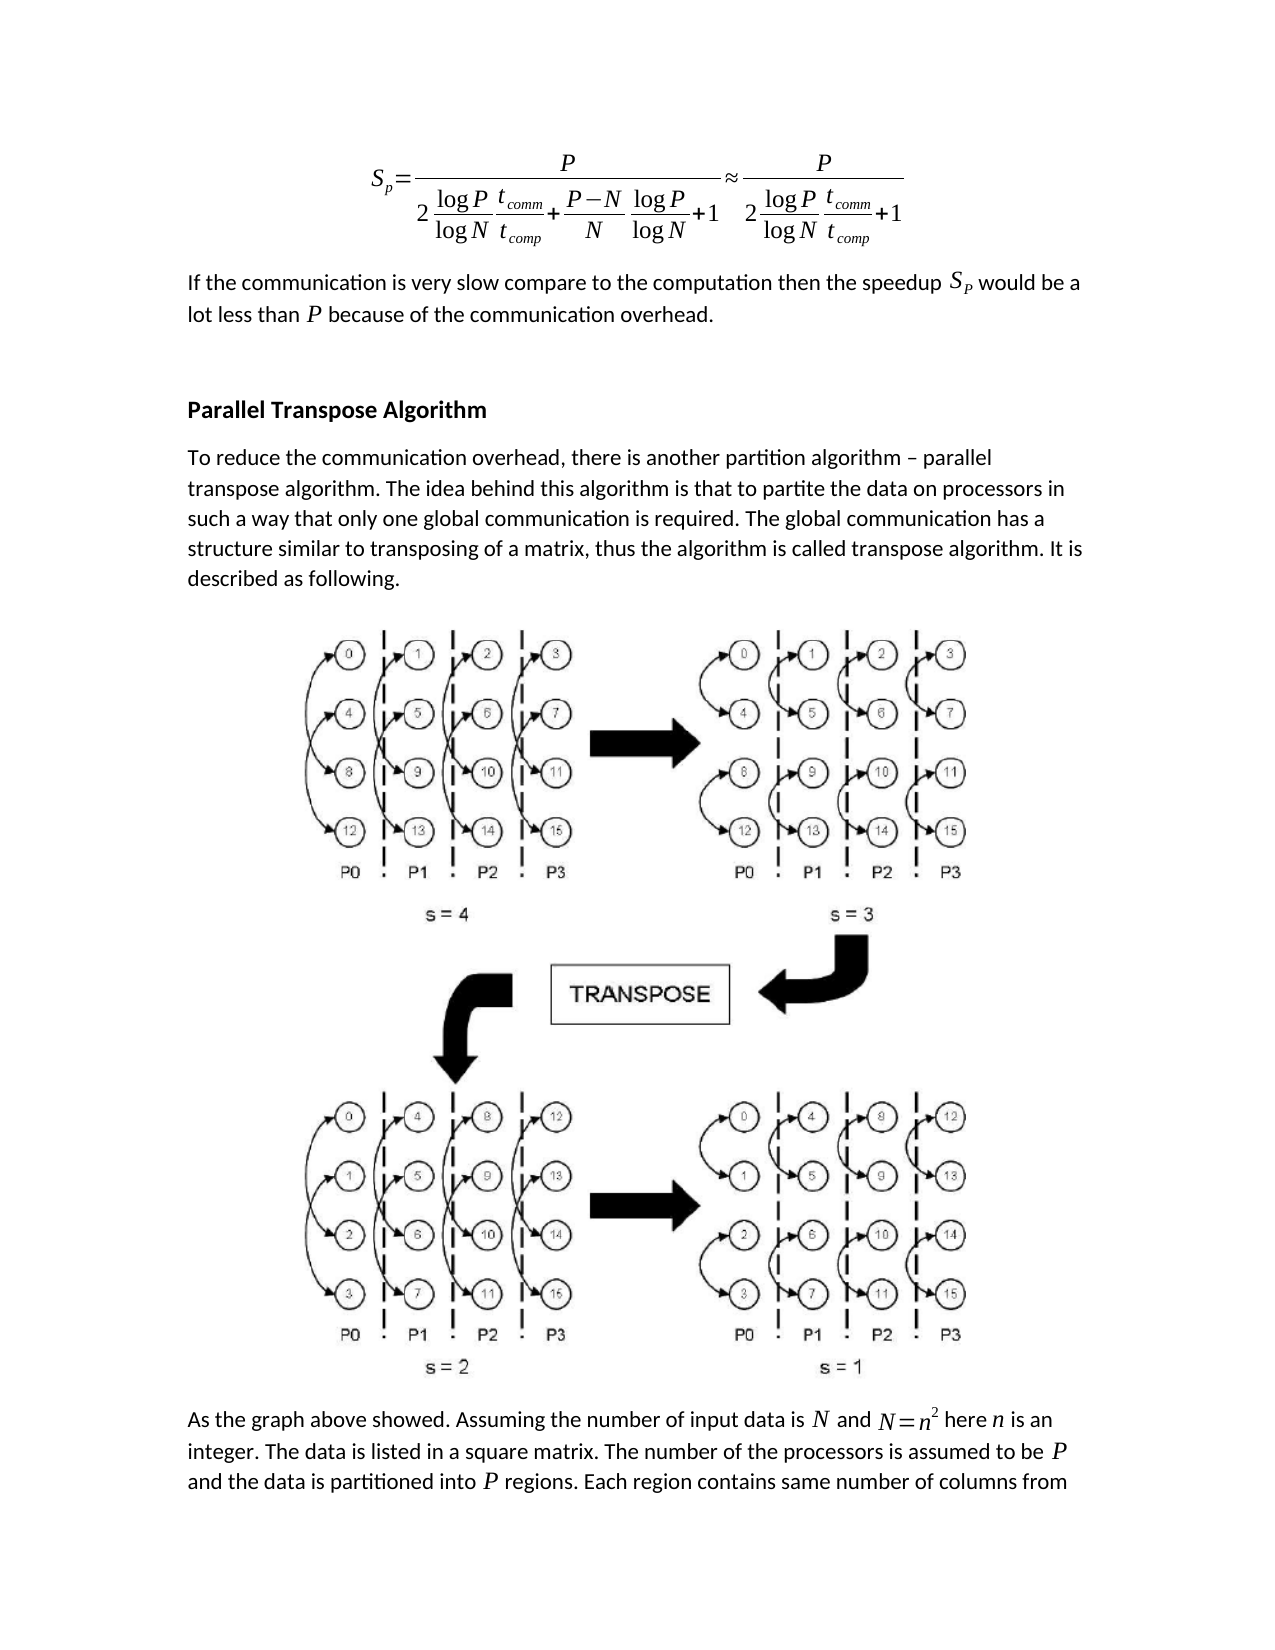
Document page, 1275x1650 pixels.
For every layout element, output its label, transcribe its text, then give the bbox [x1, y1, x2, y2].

text To reduce the communication overhead, there is another partition algorithm – parallel transpose algorithm. The idea behind this algorithm is that to partite the data on processors in such a way that only one global communication is required. The global communication has a structure similar to transposing of a matrix, thus the algorithm is called transpose algorithm. It is described as following. [187, 443, 1087, 592]
picture [281, 611, 994, 1385]
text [187, 1404, 1087, 1495]
text If the communication is very slow compare to the computation then the speedup would be a lot less than because of the communication overhead. [187, 267, 1087, 328]
text Parallel Transpose Algorithm [187, 394, 1087, 424]
